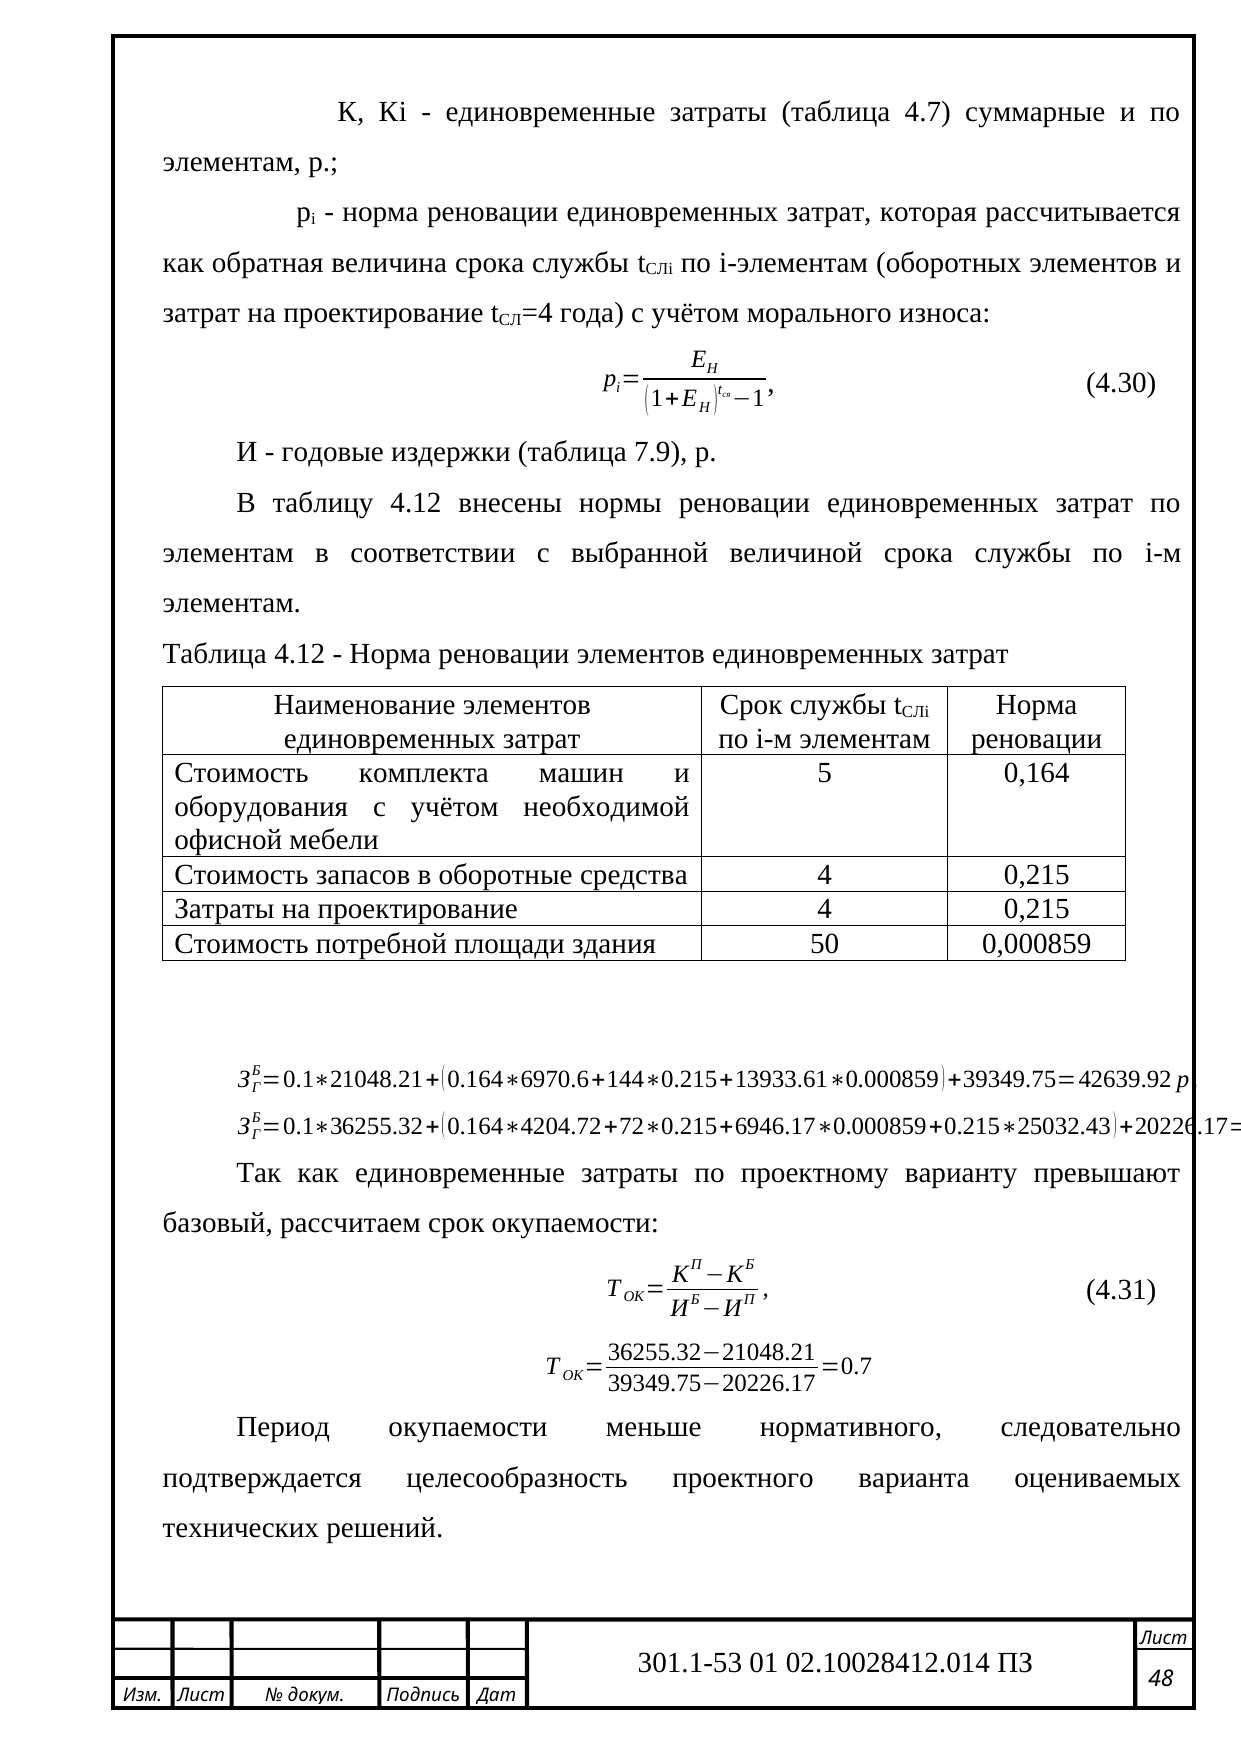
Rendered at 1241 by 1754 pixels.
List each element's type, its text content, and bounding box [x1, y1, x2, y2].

table_cell 5 [702, 755, 947, 856]
table_cell 0,000859 [948, 926, 1125, 960]
table_cell 0,164 [948, 755, 1125, 856]
text Период окупаемости меньше нормативного, следовательно подтверждается целесообразность проектного варианта оцениваемых технических решений. [162, 1409, 1181, 1544]
text И - годовые издержки (таблица 7.9), р. [162, 434, 1181, 468]
text Таблица 4.12 - Норма реновации элементов единовременных затрат [162, 636, 1181, 669]
text , (4.30) [162, 346, 1181, 418]
table_cell 50 [702, 926, 947, 960]
table_header Наименование элементов единовременных затрат [163, 687, 701, 754]
table_header Норма реновации [948, 687, 1125, 754]
table_cell Стоимость запасов в оборотные средства [163, 857, 701, 891]
text Так как единовременные затраты по проектному варианту превышают базовый, рассчитаем срок окупаемости: [162, 1155, 1181, 1239]
table_cell Стоимость комплекта машин и оборудования с учётом необходимой офисной мебели [163, 755, 701, 856]
table_cell 4 [702, 857, 947, 891]
table_cell Стоимость потребной площади здания [163, 926, 701, 960]
table_header Срок службы tСЛi по i-м элементам [702, 687, 947, 754]
text pi - норма реновации единовременных затрат, которая рассчитывается как обратная величина срока службы tСЛi по i-элементам (оборотных элементов и затрат на проектирование tСЛ=4 года) с учётом морального износа: [162, 194, 1181, 329]
table_cell 0,215 [948, 857, 1125, 891]
text К, Кi - единовременные затраты (таблица 4.7) суммарные и по элементам, р.; [162, 94, 1181, 178]
table_cell Затраты на проектирование [163, 892, 701, 925]
text (4.31) [162, 1256, 1181, 1322]
text В таблицу 4.12 внесены нормы реновации единовременных затрат по элементам в соответствии с выбранной величиной срока службы по i-м элементам. [162, 485, 1181, 619]
table_cell 4 [702, 892, 947, 925]
table_cell 0,215 [948, 892, 1125, 925]
